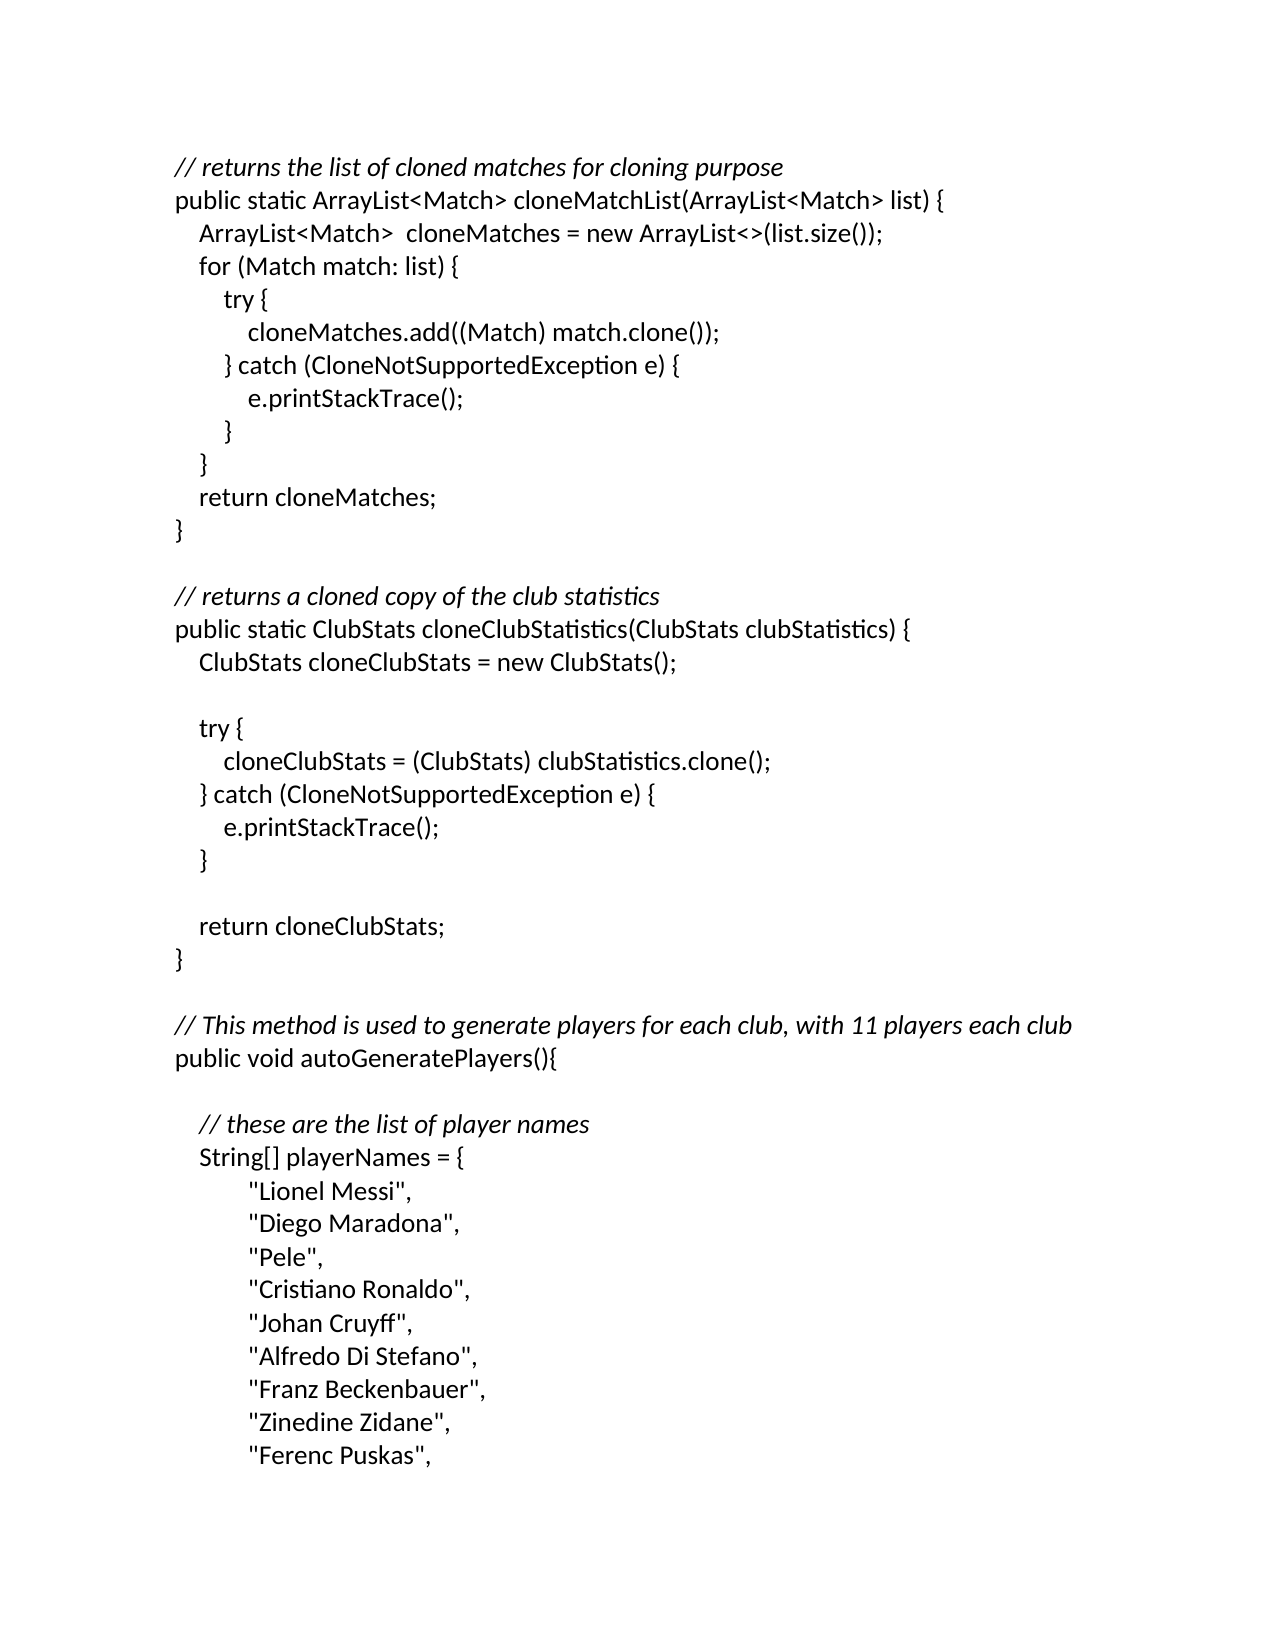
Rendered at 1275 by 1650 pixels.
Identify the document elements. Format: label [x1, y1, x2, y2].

text [150, 150, 1125, 1471]
